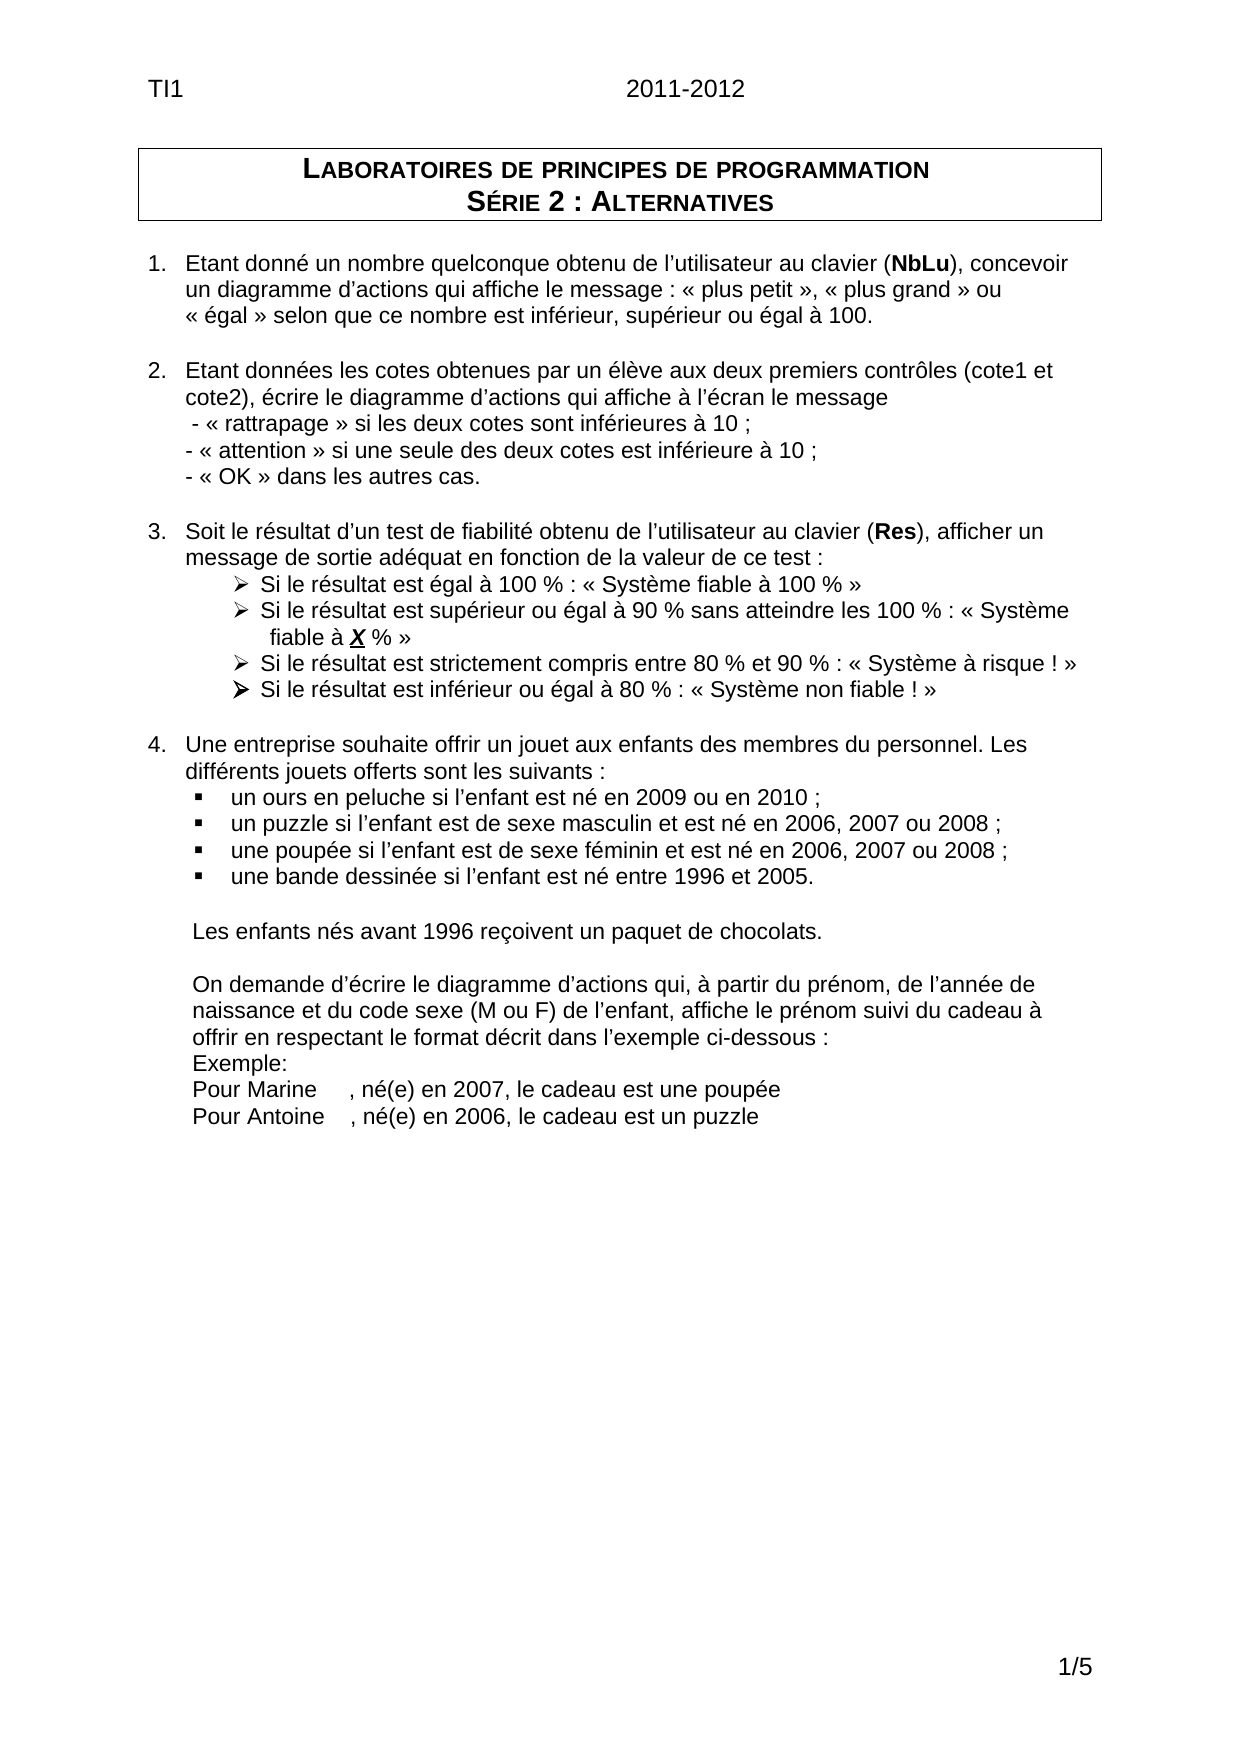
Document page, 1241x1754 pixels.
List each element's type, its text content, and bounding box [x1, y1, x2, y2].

list une poupée si l’enfant est de sexe féminin et est né en 2006, 2007 ou 2008 ; [193, 837, 1093, 863]
list Soit le résultat d’un test de fiabilité obtenu de l’utilisateur au clavier (Res), afficher un message de sortie adéquat en fonction de la valeur de ce test : [148, 518, 1093, 571]
list Si le résultat est égal à 100 % : « Système fiable à 100 % » [232, 571, 1093, 597]
list Etant données les cotes obtenues par un élève aux deux premiers contrôles (cote1 et cote2), écrire le diagramme d’actions qui affiche à l’écran le message - « rattrapage » si les deux cotes sont inférieures à 10 ; - « attention » si une seule des deux cotes est inférieure à 10 ; - « OK » dans les autres cas. [148, 357, 1093, 518]
list Si le résultat est strictement compris entre 80 % et 90 % : « Système à risque ! » [232, 650, 1093, 676]
text Laboratoires de principes de programmation Série 2 : Alternatives [139, 149, 1101, 220]
text Les enfants nés avant 1996 reçoivent un paquet de chocolats. On demande d’écrire le diagramme d’actions qui, à partir du prénom, de l’année de naissance et du code sexe (M ou F) de l’enfant, affiche le prénom suivi du cadeau à offrir en respectant le format décrit dans l’exemple ci-dessous : Exemple: Pour Marine , né(e) en 2007, le cadeau est une poupée Pour Antoine , né(e) en 2006, le cadeau est un puzzle [192, 918, 1093, 1158]
list Si le résultat est supérieur ou égal à 90 % sans atteindre les 100 % : « Système fiable à X % » [232, 597, 1093, 650]
list un puzzle si l’enfant est de sexe masculin et est né en 2006, 2007 ou 2008 ; [193, 810, 1093, 837]
list Une entreprise souhaite offrir un jouet aux enfants des membres du personnel. Les différents jouets offerts sont les suivants : [148, 731, 1093, 784]
list une bande dessinée si l’enfant est né entre 1996 et 2005. [193, 863, 1093, 918]
list un ours en peluche si l’enfant est né en 2009 ou en 2010 ; [193, 784, 1093, 810]
list Etant donné un nombre quelconque obtenu de l’utilisateur au clavier (NbLu), concevoir un diagramme d’actions qui affiche le message : « plus petit », « plus grand » ou « égal » selon que ce nombre est inférieur, supérieur ou égal à 100. [148, 250, 1093, 357]
list Si le résultat est inférieur ou égal à 80 % : « Système non fiable ! » [232, 676, 1093, 731]
